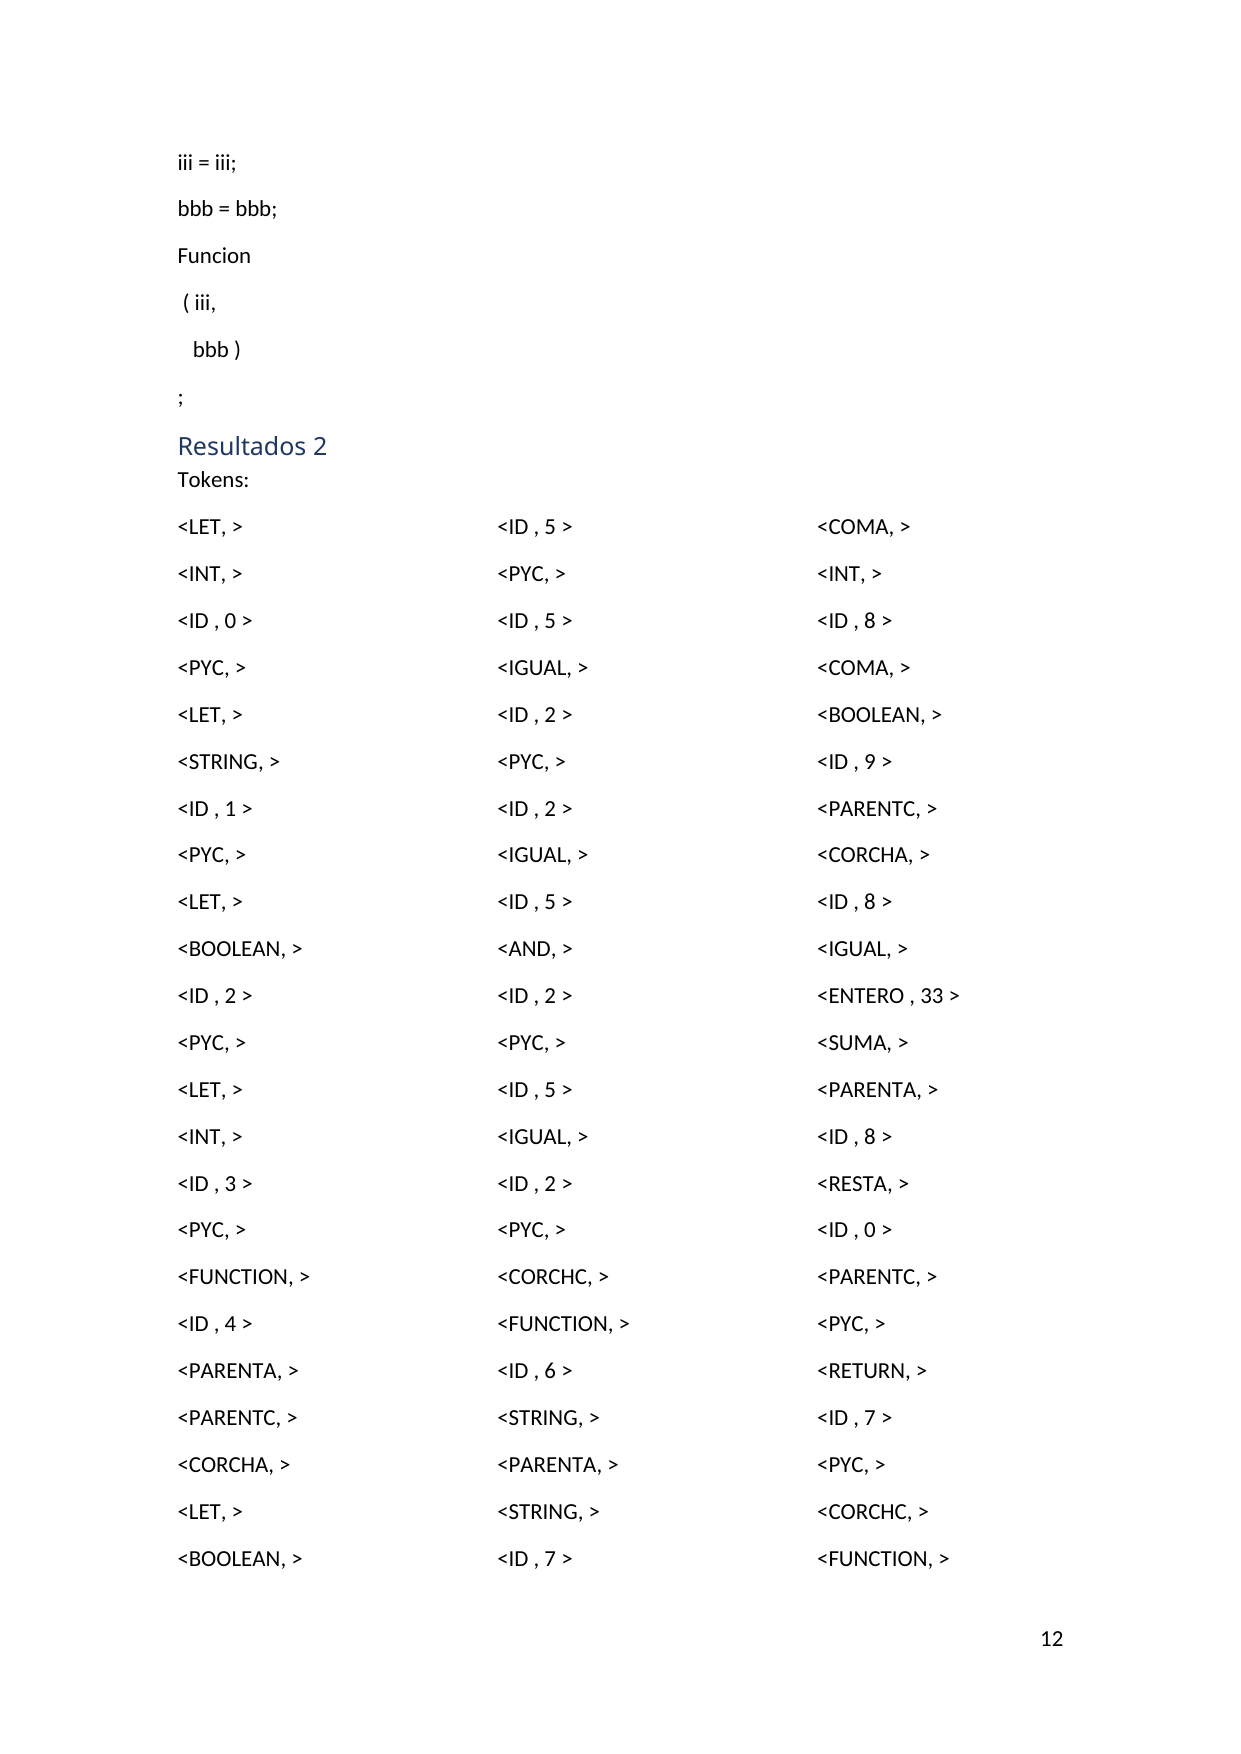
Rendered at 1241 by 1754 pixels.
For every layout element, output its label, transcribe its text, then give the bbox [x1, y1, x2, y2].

text <ID , 0 > [817, 1216, 1063, 1244]
text <ID , 2 > [177, 981, 423, 1009]
text ; [177, 382, 1063, 410]
text <RESTA, > [817, 1169, 1063, 1197]
text <INT, > [177, 1122, 423, 1150]
text <ID , 3 > [177, 1169, 423, 1197]
text <CORCHA, > [177, 1450, 423, 1478]
text <COMA, > [817, 653, 1063, 681]
text <COMA, > [817, 512, 1063, 541]
text <STRING, > [177, 747, 423, 775]
text <AND, > [497, 934, 743, 962]
text <LET, > [177, 700, 423, 728]
text <ID , 8 > [817, 606, 1063, 634]
text Funcion [177, 241, 1063, 269]
text <IGUAL, > [497, 1122, 743, 1150]
text Tokens: [177, 466, 1063, 494]
text <STRING, > [497, 1497, 743, 1525]
text <ID , 4 > [177, 1309, 423, 1337]
text <PARENTA, > [497, 1450, 743, 1478]
text <ID , 1 > [177, 794, 423, 822]
text <ID , 5 > [497, 606, 743, 634]
text <PYC, > [497, 747, 743, 775]
text <SUMA, > [817, 1028, 1063, 1056]
text <ID , 7 > [817, 1403, 1063, 1431]
text <LET, > [177, 1075, 423, 1103]
text <FUNCTION, > [817, 1544, 1063, 1572]
text <ID , 7 > [497, 1544, 743, 1572]
text <ID , 2 > [497, 1169, 743, 1197]
text ( iii, [177, 288, 1063, 316]
subtitle Resultados 2 [177, 429, 1063, 463]
text <FUNCTION, > [497, 1309, 743, 1337]
text <LET, > [177, 1497, 423, 1525]
text <ID , 2 > [497, 700, 743, 728]
text <PARENTA, > [817, 1075, 1063, 1103]
text <PYC, > [177, 841, 423, 869]
text <RETURN, > [817, 1356, 1063, 1384]
text <PYC, > [177, 1028, 423, 1056]
text <BOOLEAN, > [177, 1544, 423, 1572]
text <CORCHC, > [817, 1497, 1063, 1525]
text <ID , 9 > [817, 747, 1063, 775]
text <ID , 5 > [497, 512, 743, 541]
text <INT, > [177, 559, 423, 587]
text <CORCHC, > [497, 1262, 743, 1291]
text <PARENTA, > [177, 1356, 423, 1384]
text <PARENTC, > [817, 1262, 1063, 1291]
text <PARENTC, > [177, 1403, 423, 1431]
text <LET, > [177, 887, 423, 916]
text <ID , 8 > [817, 1122, 1063, 1150]
text <ID , 5 > [497, 887, 743, 916]
text <ID , 2 > [497, 981, 743, 1009]
text <PYC, > [817, 1309, 1063, 1337]
text <BOOLEAN, > [817, 700, 1063, 728]
text <IGUAL, > [497, 653, 743, 681]
text bbb ) [177, 335, 1063, 363]
text <ID , 6 > [497, 1356, 743, 1384]
text <PYC, > [497, 1028, 743, 1056]
text <FUNCTION, > [177, 1262, 423, 1291]
text <LET, > [177, 512, 423, 541]
text <IGUAL, > [817, 934, 1063, 962]
text <PARENTC, > [817, 794, 1063, 822]
text iii = iii; [177, 148, 1063, 176]
text <PYC, > [497, 1216, 743, 1244]
text <PYC, > [177, 1216, 423, 1244]
text <IGUAL, > [497, 841, 743, 869]
text bbb = bbb; [177, 194, 1063, 222]
text <ENTERO , 33 > [817, 981, 1063, 1009]
text <PYC, > [817, 1450, 1063, 1478]
text <ID , 0 > [177, 606, 423, 634]
text <ID , 8 > [817, 887, 1063, 916]
text <ID , 2 > [497, 794, 743, 822]
text <ID , 5 > [497, 1075, 743, 1103]
text <INT, > [817, 559, 1063, 587]
text <PYC, > [497, 559, 743, 587]
text <CORCHA, > [817, 841, 1063, 869]
text <STRING, > [497, 1403, 743, 1431]
text <BOOLEAN, > [177, 934, 423, 962]
text <PYC, > [177, 653, 423, 681]
